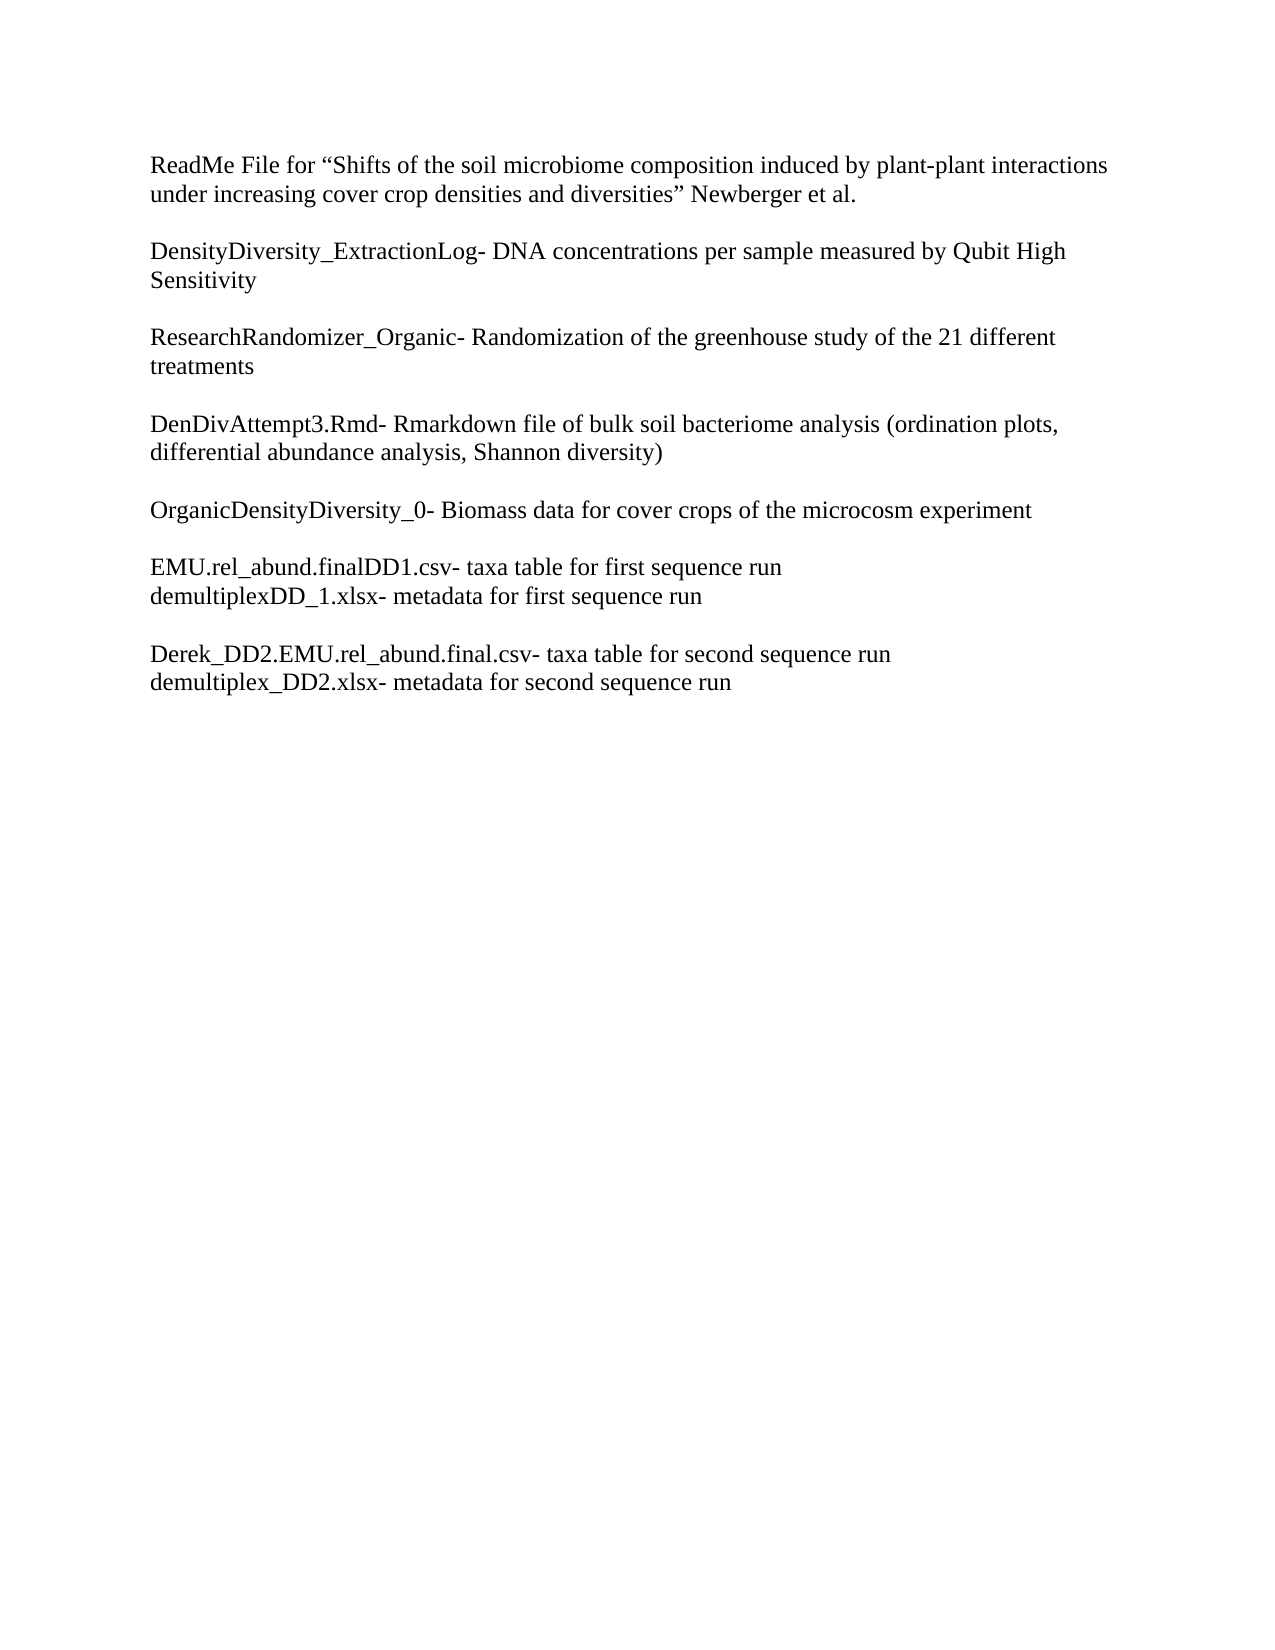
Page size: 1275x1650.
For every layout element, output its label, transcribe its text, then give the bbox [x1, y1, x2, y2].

text demultiplexDD_1.xlsx- metadata for first sequence run [150, 581, 1125, 610]
text Derek_DD2.EMU.rel_abund.final.csv- taxa table for second sequence run [150, 639, 1125, 667]
text ResearchRandomizer_Organic- Randomization of the greenhouse study of the 21 different treatments [150, 322, 1125, 380]
text demultiplex_DD2.xlsx- metadata for second sequence run [150, 667, 1125, 696]
text EMU.rel_abund.finalDD1.csv- taxa table for first sequence run [150, 552, 1125, 581]
text DenDivAttempt3.Rmd- Rmarkdown file of bulk soil bacteriome analysis (ordination plots, differential abundance analysis, Shannon diversity) [150, 409, 1125, 466]
text DensityDiversity_ExtractionLog- DNA concentrations per sample measured by Qubit High Sensitivity [150, 236, 1125, 294]
text OrganicDensityDiversity_0- Biomass data for cover crops of the microcosm experiment [150, 495, 1125, 524]
text ReadMe File for “Shifts of the soil microbiome composition induced by plant-plant interactions under increasing cover crop densities and diversities” Newberger et al. [150, 150, 1125, 207]
